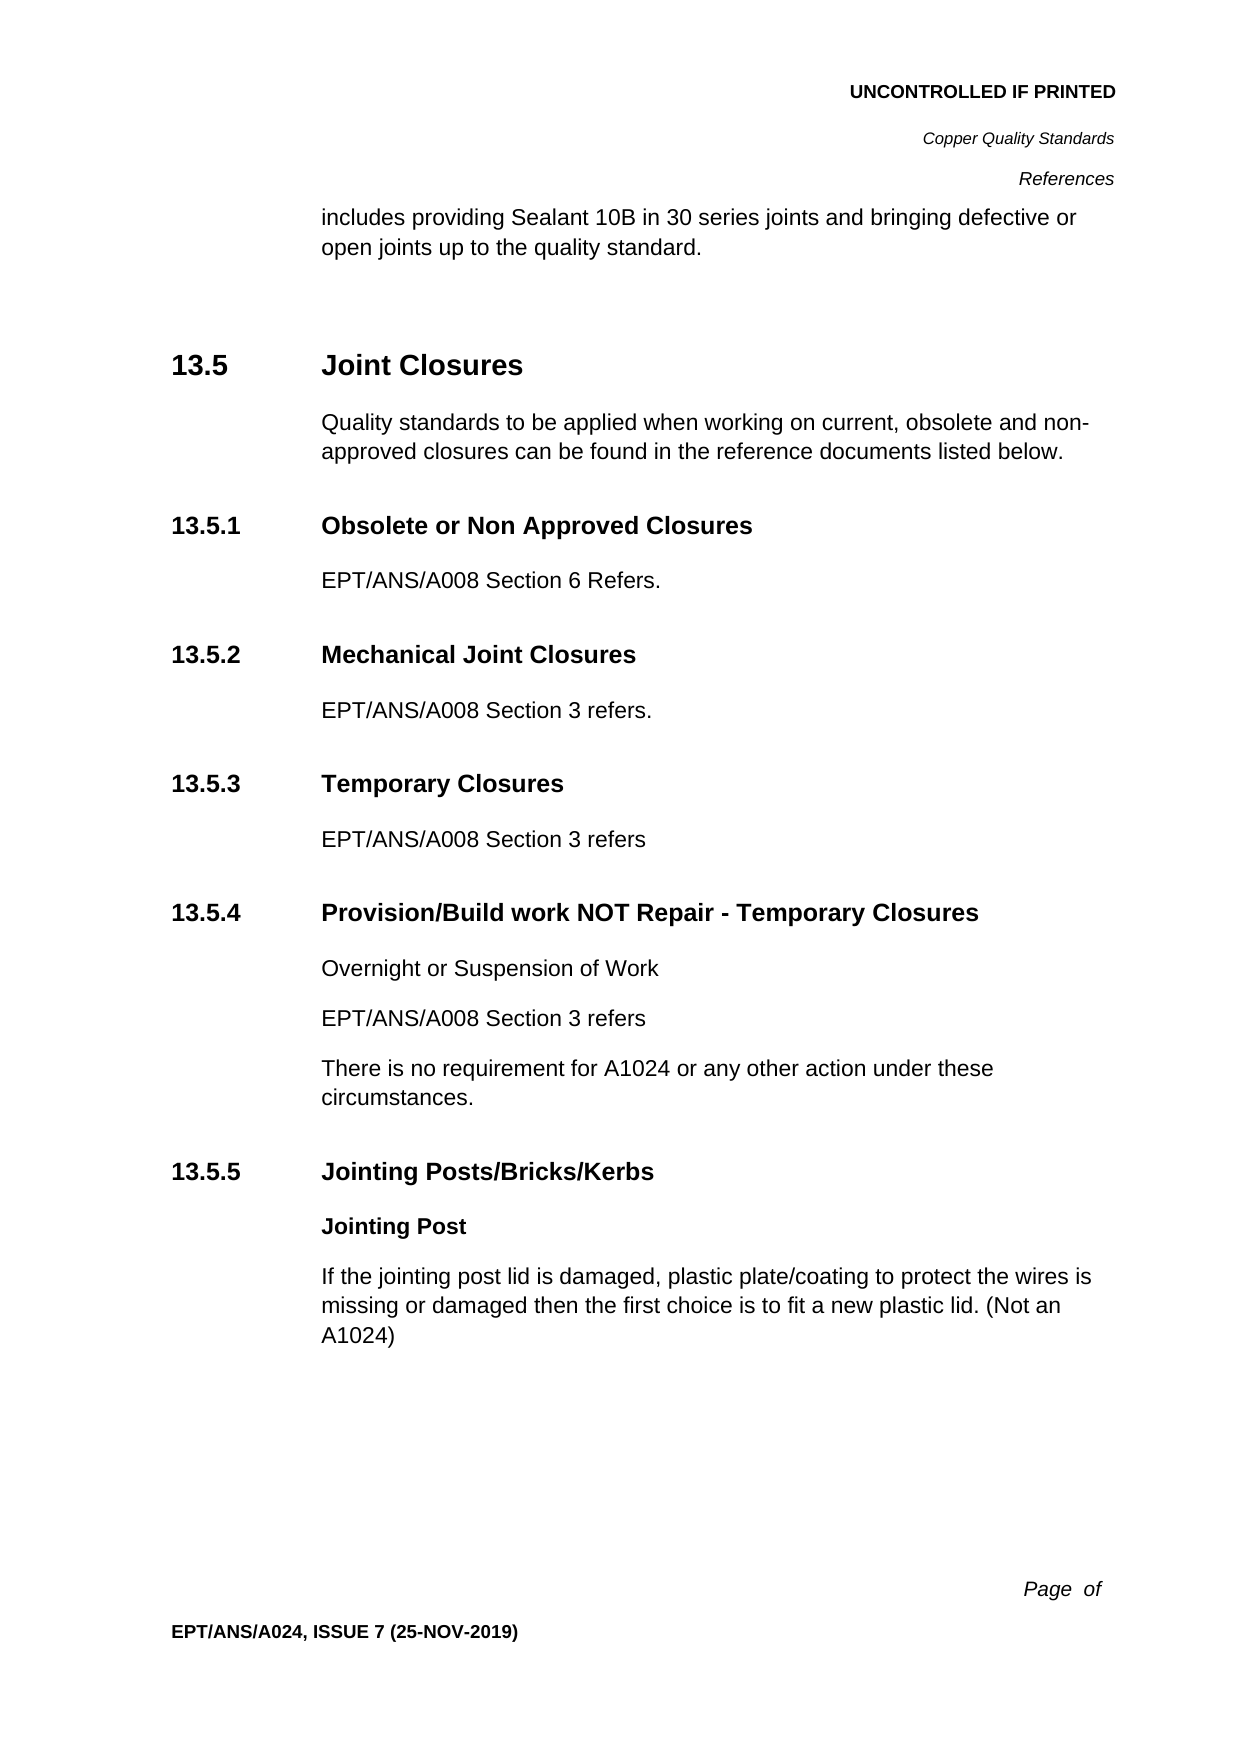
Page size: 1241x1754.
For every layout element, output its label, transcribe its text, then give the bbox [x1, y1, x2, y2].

subtitle Mechanical Joint Closures [171, 614, 1114, 669]
text EPT/ANS/A008 Section 3 refers [321, 1002, 1114, 1031]
text EPT/ANS/A008 Section 3 refers. [321, 694, 1114, 723]
text Jointing Post [321, 1210, 1114, 1239]
text Overnight or Suspension of Work [321, 952, 1114, 981]
subtitle Provision/Build work NOT Repair - Temporary Closures [171, 873, 1114, 927]
subtitle Jointing Posts/Bricks/Kerbs [171, 1131, 1114, 1185]
text If the jointing post lid is damaged, plastic plate/coating to protect the wires is missing or damaged then the first choice is to fit a new plastic lid. (Not an A1024) [321, 1260, 1114, 1348]
text EPT/ANS/A008 Section 6 Refers. [321, 564, 1114, 594]
text There is no requirement for A1024 or any other action under these circumstances. [321, 1052, 1114, 1110]
subtitle Joint Closures [171, 327, 1114, 381]
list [284, 204, 1114, 261]
text Quality standards to be applied when working on current, obsolete and non-approved closures can be found in the reference documents listed below. [321, 406, 1114, 464]
text EPT/ANS/A008 Section 3 refers [321, 823, 1114, 852]
subtitle Obsolete or Non Approved Closures [171, 485, 1114, 539]
subtitle Temporary Closures [171, 744, 1114, 798]
